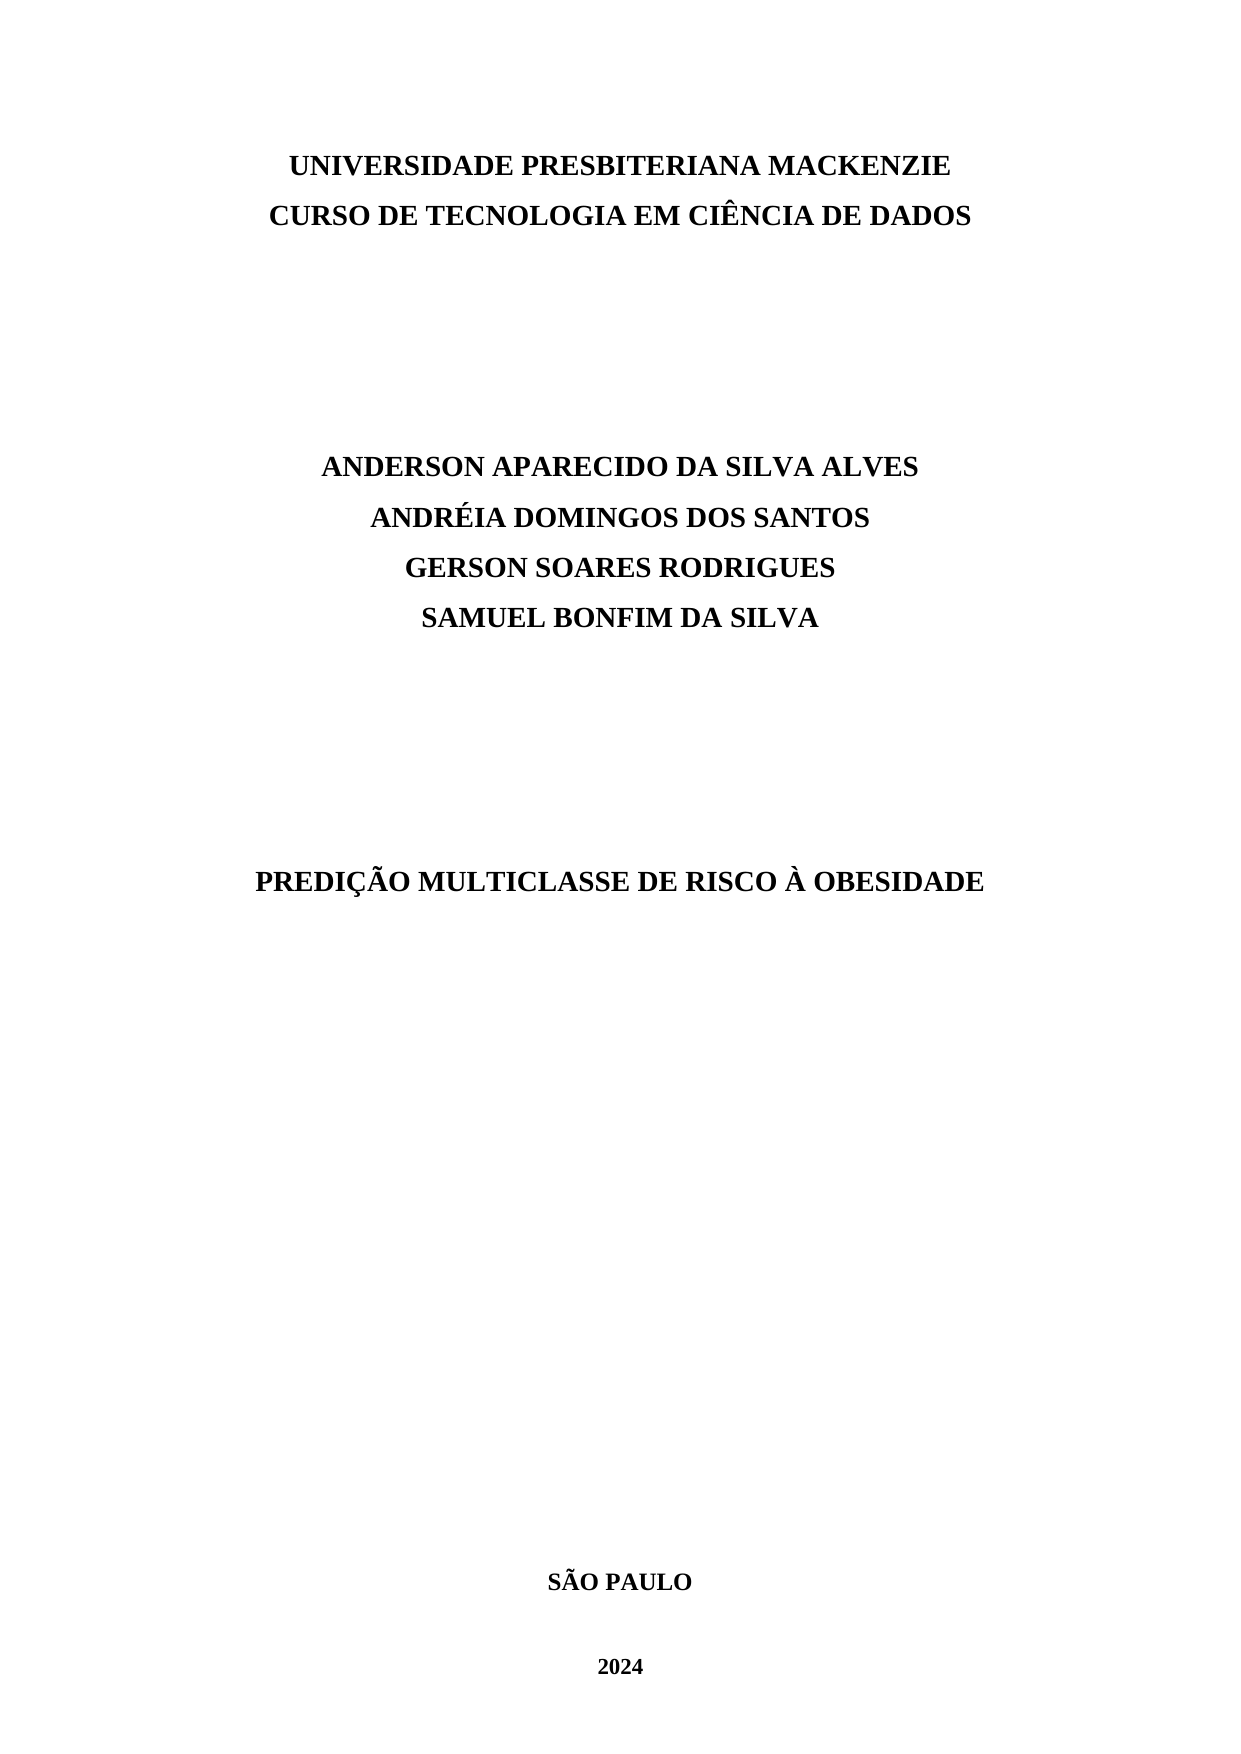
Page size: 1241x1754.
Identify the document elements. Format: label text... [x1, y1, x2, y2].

text ANDRÉIA DOMINGOS DOS SANTOS [177, 500, 1063, 533]
text CURSO DE TECNOLOGIA EM CIÊNCIA DE DADOS [177, 198, 1063, 231]
text PREDIÇÃO MULTICLASSE DE RISCO À OBESIDADE [177, 864, 1063, 898]
text SAMUEL BONFIM DA SILVA [177, 600, 1063, 634]
text UNIVERSIDADE PRESBITERIANA MACKENZIE [177, 148, 1063, 181]
text 2024 [177, 1653, 1063, 1679]
text GERSON SOARES RODRIGUES [177, 550, 1063, 584]
text SÃO PAULO [177, 1567, 1063, 1596]
text ANDERSON APARECIDO DA SILVA ALVES [177, 449, 1063, 483]
